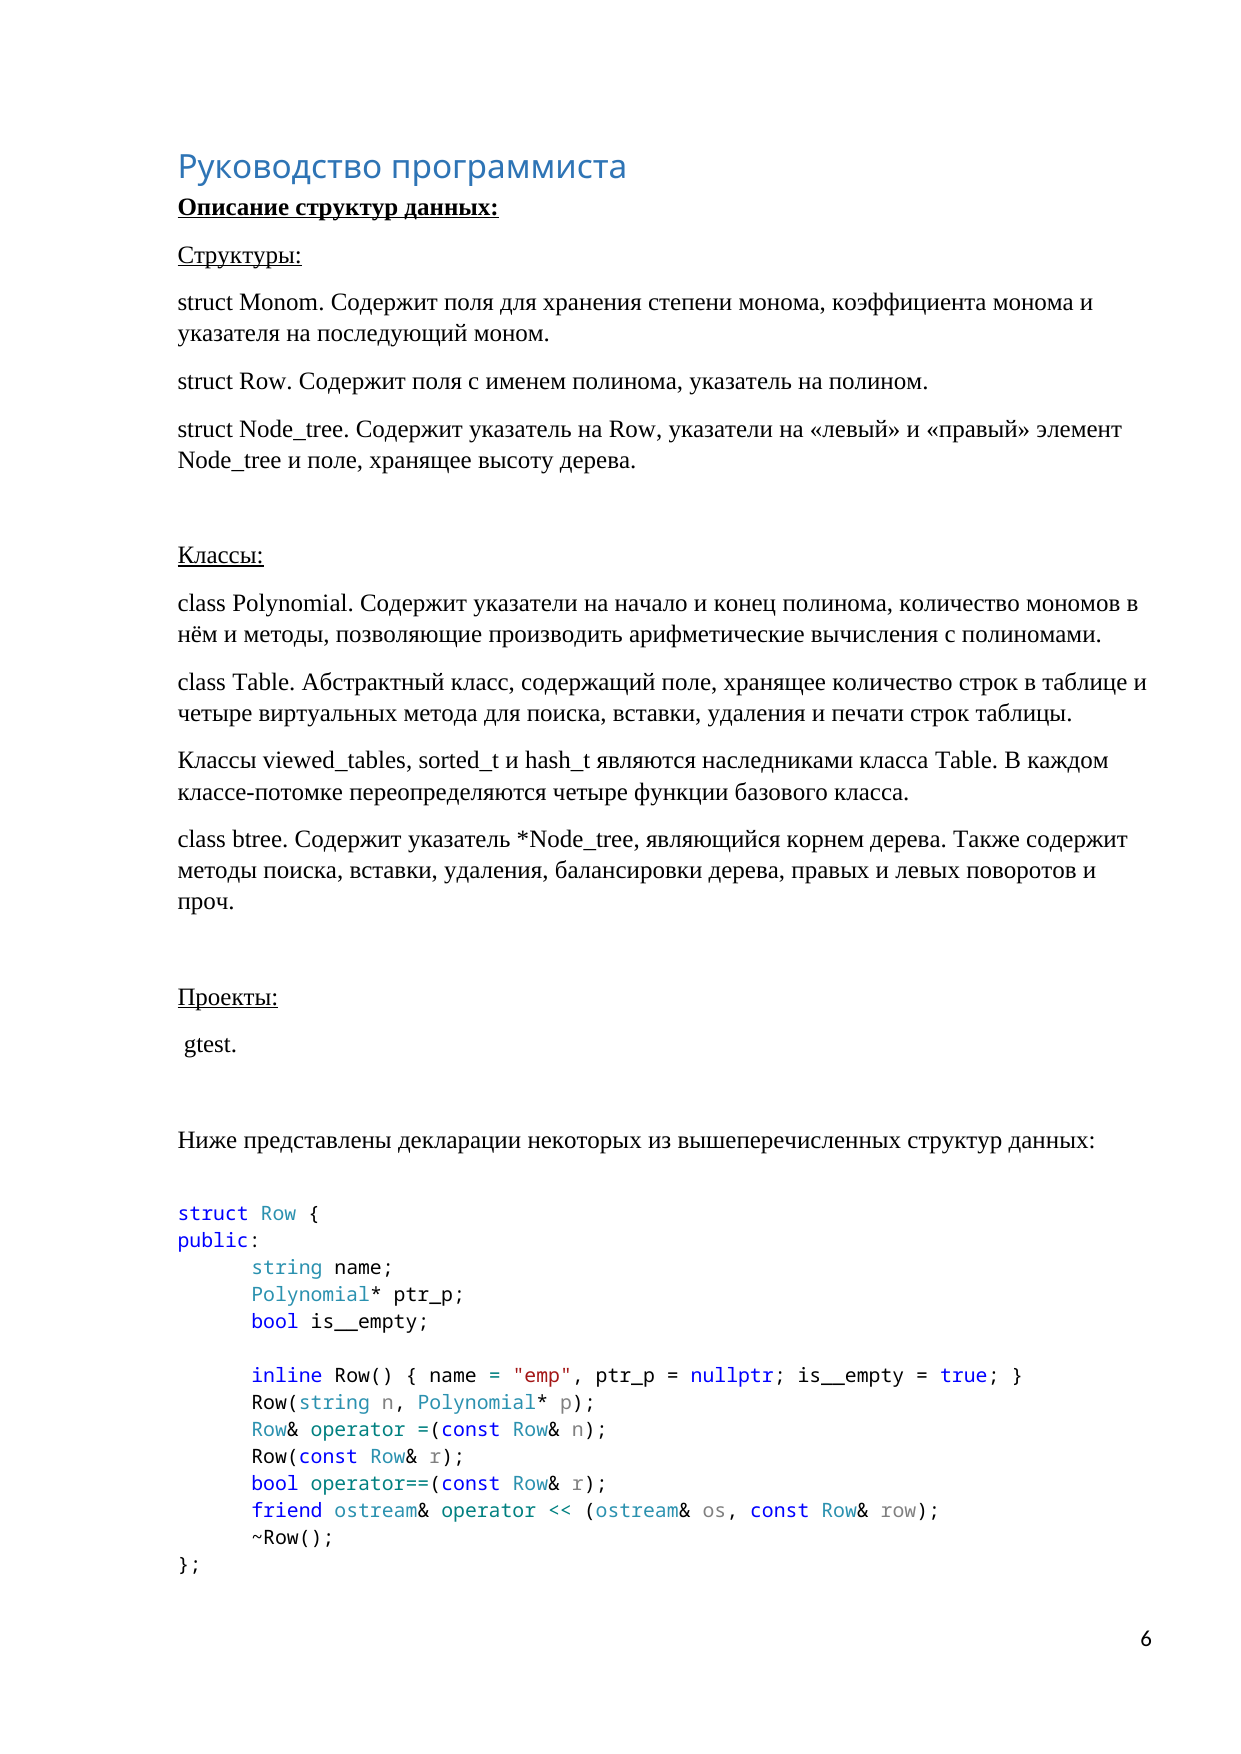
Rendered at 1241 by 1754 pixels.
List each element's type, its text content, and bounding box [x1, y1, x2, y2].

text Проекты: [177, 982, 1152, 1011]
text struct Node_tree. Содержит указатель на Row, указатели на «левый» и «правый» элемент Node_tree и поле, хранящее высоту дерева. [177, 414, 1152, 474]
text public: [177, 1227, 1152, 1254]
text Описание структур данных: [177, 192, 1152, 221]
text struct Monom. Содержит поля для хранения степени монома, коэффициента монома и указателя на последующий моном. [177, 287, 1152, 347]
text inline Row() { name = "emp", ptr_p = nullptr; is__empty = true; } [177, 1362, 1152, 1388]
text class Polynomial. Содержит указатели на начало и конец полинома, количество мономов в нём и методы, позволяющие производить арифметические вычисления с полиномами. [177, 588, 1152, 648]
text friend ostream& operator << (ostream& os, const Row& row); [177, 1496, 1152, 1523]
text Polynomial* ptr_p; [177, 1281, 1152, 1308]
text Ниже представлены декларации некоторых из вышеперечисленных структур данных: [177, 1125, 1152, 1154]
subtitle Руководство программиста [177, 143, 1152, 188]
text gtest. [177, 1029, 1152, 1058]
text string name; [177, 1254, 1152, 1281]
text struct Row { [177, 1200, 1152, 1227]
text class btree. Содержит указатель *Node_tree, являющийся корнем дерева. Также содержит методы поиска, вставки, удаления, балансировки дерева, правых и левых поворотов и проч. [177, 824, 1152, 915]
text bool operator==(const Row& r); [177, 1469, 1152, 1496]
text Row(const Row& r); [177, 1442, 1152, 1469]
text Row& operator =(const Row& n); [177, 1416, 1152, 1442]
text struct Row. Содержит поля с именем полинома, указатель на полином. [177, 366, 1152, 395]
text Структуры: [177, 240, 1152, 268]
text ~Row(); [177, 1523, 1152, 1550]
text }; [177, 1550, 1152, 1577]
text class Table. Абстрактный класс, содержащий поле, хранящее количество строк в таблице и четыре виртуальных метода для поиска, вставки, удаления и печати строк таблицы. [177, 667, 1152, 727]
text bool is__empty; [177, 1308, 1152, 1334]
text Классы: [177, 540, 1152, 569]
text Row(string n, Polynomial* p); [177, 1388, 1152, 1416]
text Классы viewed_tables, sorted_t и hash_t являются наследниками класса Table. В каждом классе-потомке переопределяются четыре функции базового класса. [177, 746, 1152, 805]
